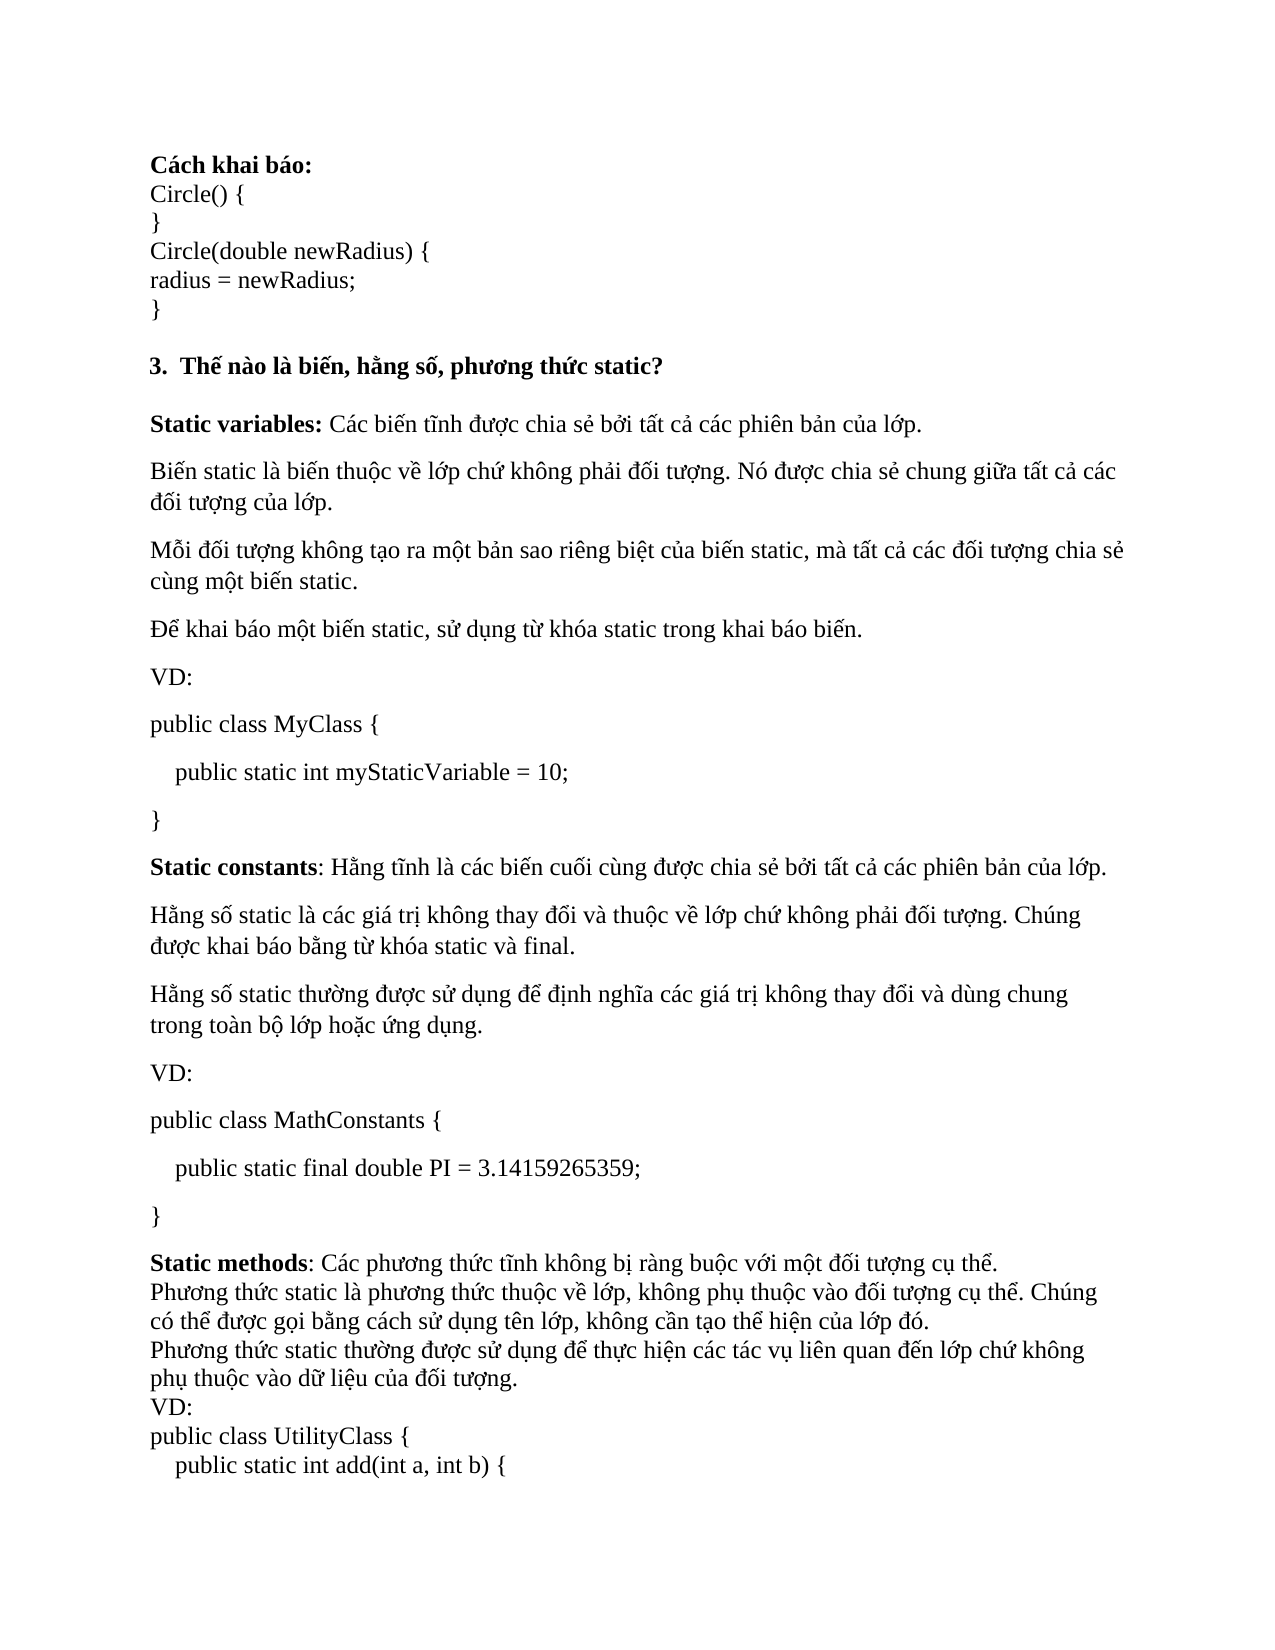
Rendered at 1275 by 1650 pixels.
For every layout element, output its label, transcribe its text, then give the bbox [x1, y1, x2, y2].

text public static int myStaticVariable = 10; [150, 757, 1125, 786]
text VD: [150, 662, 1125, 690]
text Hằng số static là các giá trị không thay đổi và thuộc về lớp chứ không phải đối tượng. Chúng được khai báo bằng từ khóa static và final. [150, 900, 1125, 960]
list Thế nào là biến, hằng số, phương thức static? [149, 351, 1125, 380]
text public class MathConstants { [150, 1105, 1125, 1134]
text public class MyClass { [150, 709, 1125, 738]
text Circle() { } [150, 179, 1125, 236]
text public class UtilityClass { [150, 1421, 1125, 1450]
text Biến static là biến thuộc về lớp chứ không phải đối tượng. Nó được chia sẻ chung giữa tất cả các đối tượng của lớp. [150, 456, 1125, 516]
text Để khai báo một biến static, sử dụng từ khóa static trong khai báo biến. [150, 614, 1125, 643]
text Hằng số static thường được sử dụng để định nghĩa các giá trị không thay đổi và dùng chung trong toàn bộ lớp hoặc ứng dụng. [150, 979, 1125, 1039]
text public static final double PI = 3.14159265359; [150, 1153, 1125, 1182]
text Static constants: Hằng tĩnh là các biến cuối cùng được chia sẻ bởi tất cả các phiên bản của lớp. [150, 852, 1125, 881]
text VD: [150, 1392, 1125, 1421]
text Mỗi đối tượng không tạo ra một bản sao riêng biệt của biến static, mà tất cả các đối tượng chia sẻ cùng một biến static. [150, 535, 1125, 595]
text public static int add(int a, int b) { [150, 1450, 1125, 1478]
text Static methods: Các phương thức tĩnh không bị ràng buộc với một đối tượng cụ thể. [150, 1248, 1125, 1277]
text Cách khai báo: [150, 150, 1125, 179]
text Phương thức static là phương thức thuộc về lớp, không phụ thuộc vào đối tượng cụ thể. Chúng có thể được gọi bằng cách sử dụng tên lớp, không cần tạo thể hiện của lớp đó. [150, 1277, 1125, 1335]
text VD: [150, 1058, 1125, 1086]
text Static variables: Các biến tĩnh được chia sẻ bởi tất cả các phiên bản của lớp. [150, 409, 1125, 437]
text } [150, 805, 1125, 833]
text Circle(double newRadius) { radius = newRadius; } [150, 236, 1125, 322]
text } [150, 1201, 1125, 1229]
text Phương thức static thường được sử dụng để thực hiện các tác vụ liên quan đến lớp chứ không phụ thuộc vào dữ liệu của đối tượng. [150, 1335, 1125, 1392]
